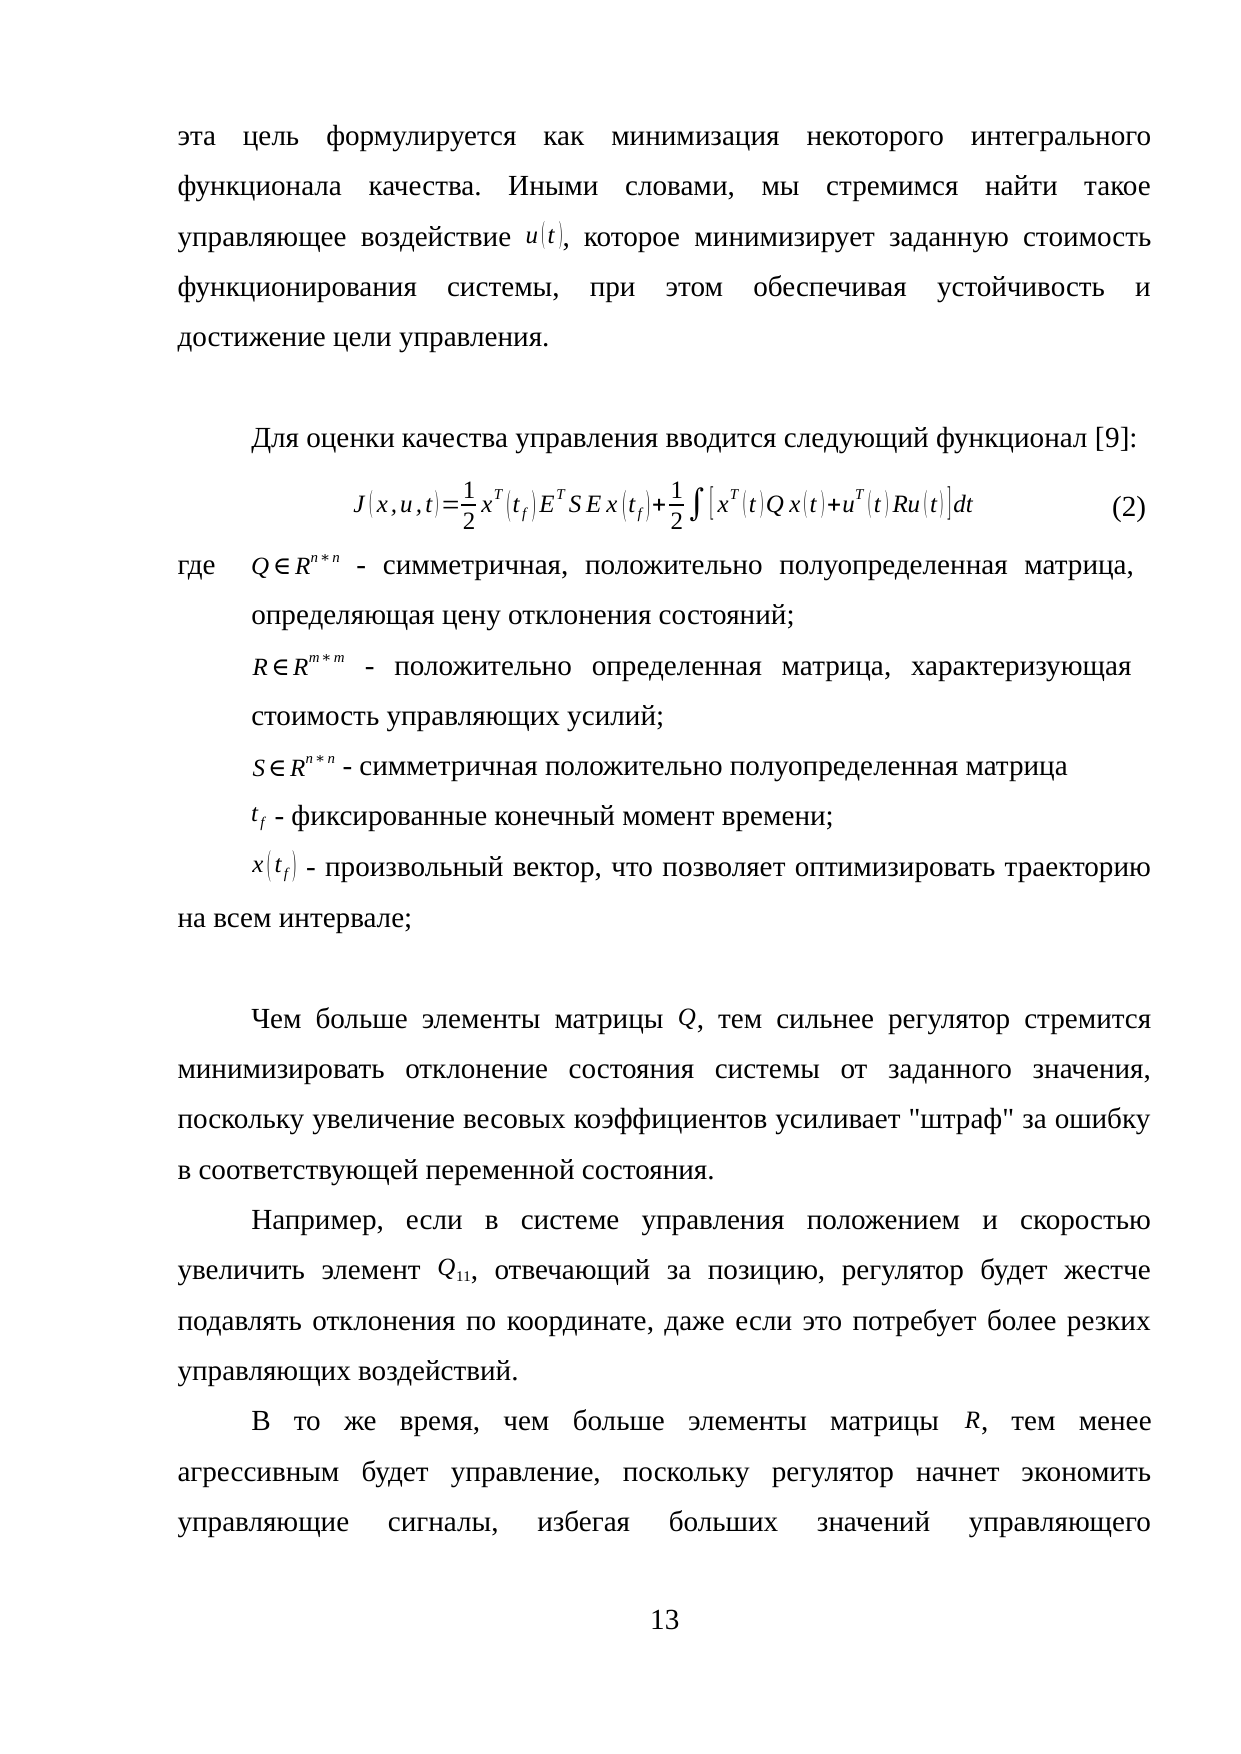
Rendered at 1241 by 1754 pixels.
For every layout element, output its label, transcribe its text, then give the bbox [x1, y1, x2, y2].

table_header [177, 470, 1043, 547]
text Например, если в системе управления положением и скоростью увеличить элемент ​, отвечающий за позицию, регулятор будет жестче подавлять отклонения по координате, даже если это потребует более резких управляющих воздействий. [177, 1202, 1152, 1387]
text - симметричная положительно полуопределенная матрица [177, 748, 1152, 782]
text - положительно определенная матрица, характеризующая стоимость управляющих усилий; [177, 648, 1152, 731]
table_header (2) [1043, 470, 1152, 547]
text где - симметричная, положительно полуопределенная матрица, определяющая цену отклонения состояний; [177, 547, 1152, 631]
text - фиксированные конечный момент времени; [177, 798, 1152, 832]
text - произвольный вектор, что позволяет оптимизировать траекторию на всем интервале; [177, 849, 1152, 934]
text Чем больше элементы матрицы , тем сильнее регулятор стремится минимизировать отклонение состояния системы от заданного значения, поскольку увеличение весовых коэффициентов усиливает "штраф" за ошибку в соответствующей переменной состояния. [177, 1001, 1152, 1185]
text Для оценки качества управления вводится следующий функционал [9]: [177, 420, 1152, 453]
